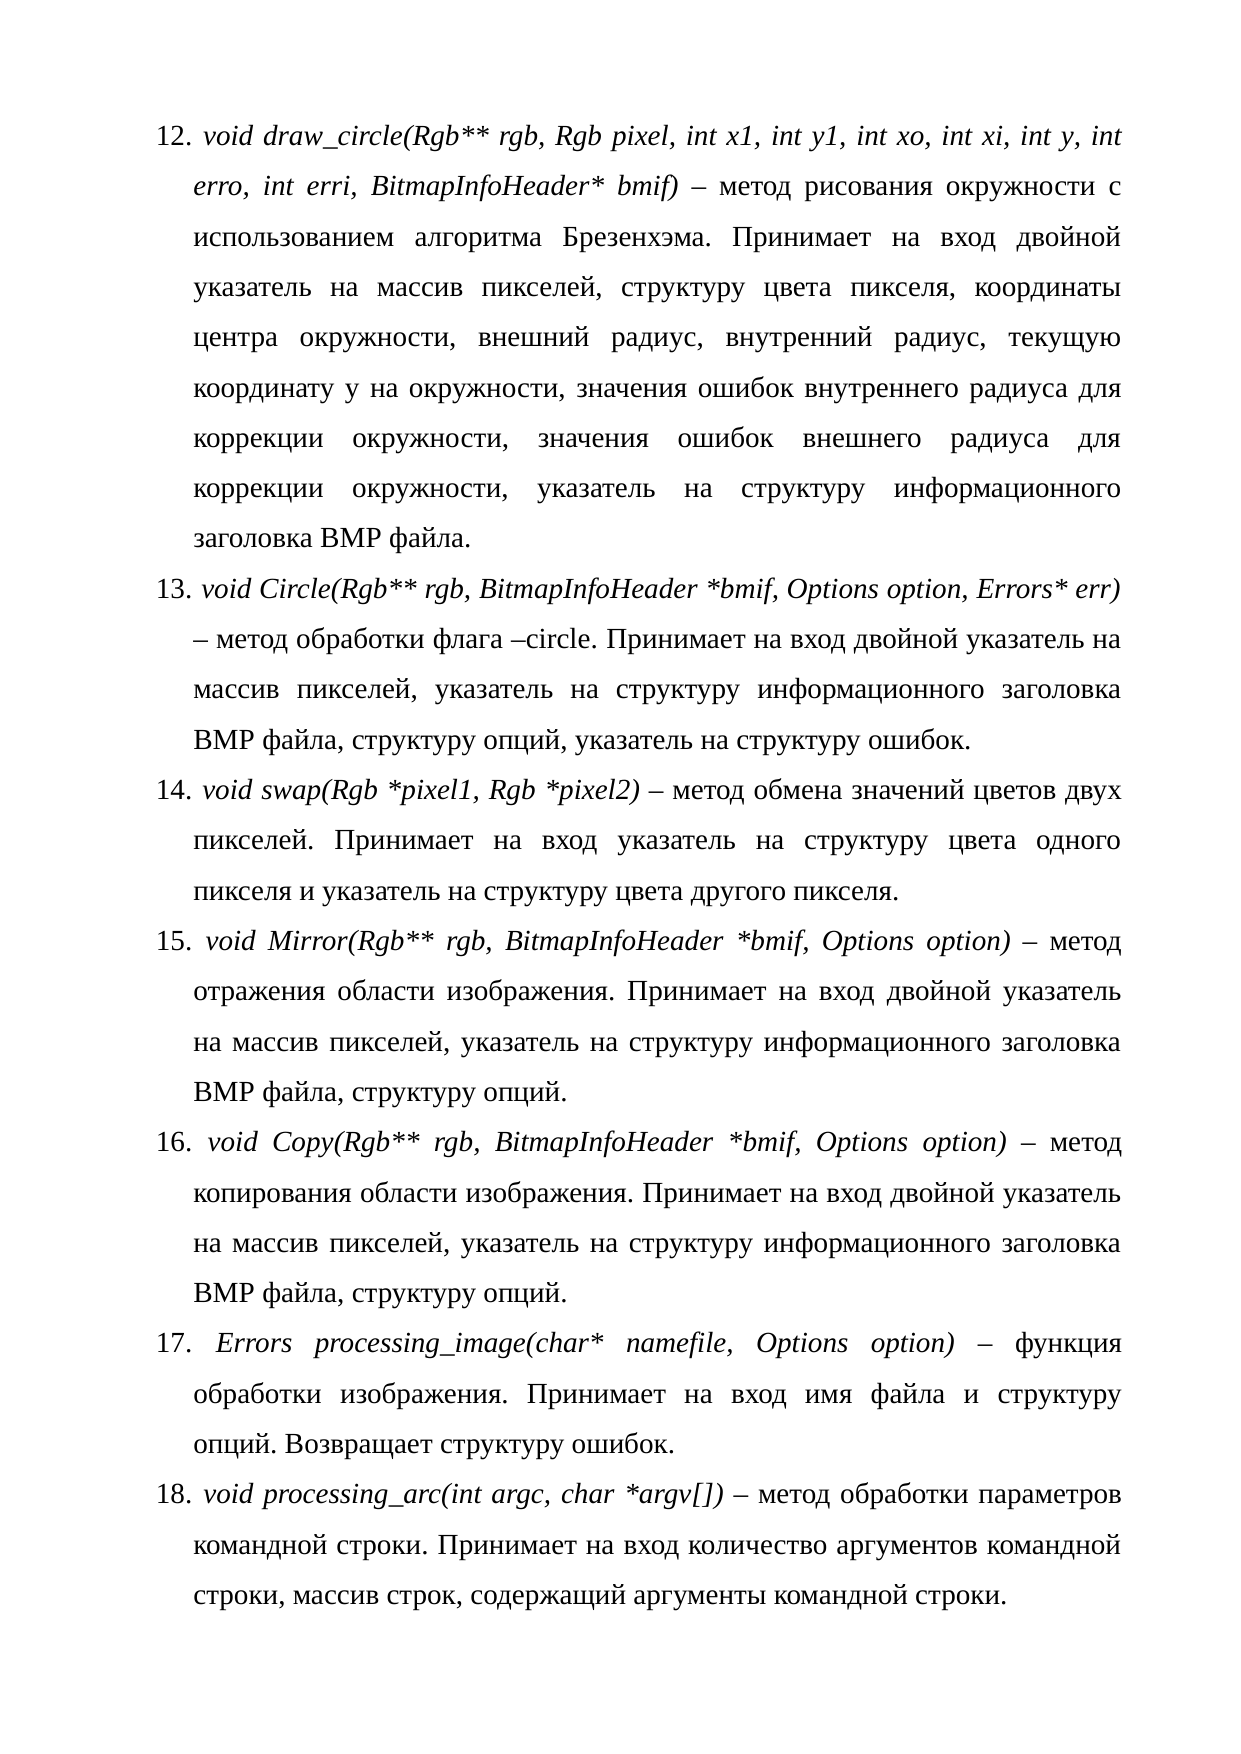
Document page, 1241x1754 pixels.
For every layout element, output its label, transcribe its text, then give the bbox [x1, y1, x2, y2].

list void processing_arc(int argc, char *argv[]) – метод обработки параметров командной строки. Принимает на вход количество аргументов командной строки, массив строк, содержащий аргументы командной строки. [156, 1477, 1122, 1611]
list void Circle(Rgb** rgb, BitmapInfoHeader *bmif, Options option, Errors* err) – метод обработки флага –circle. Принимает на вход двойной указатель на массив пикселей, указатель на структуру информационного заголовка BMP файла, структуру опций, указатель на структуру ошибок. [156, 571, 1122, 755]
list void Copy(Rgb** rgb, BitmapInfoHeader *bmif, Options option) – метод копирования области изображения. Принимает на вход двойной указатель на массив пикселей, указатель на структуру информационного заголовка BMP файла, структуру опций. [156, 1124, 1122, 1309]
list void Mirror(Rgb** rgb, BitmapInfoHeader *bmif, Options option) – метод отражения области изображения. Принимает на вход двойной указатель на массив пикселей, указатель на структуру информационного заголовка BMP файла, структуру опций. [156, 923, 1122, 1108]
list void draw_circle(Rgb** rgb, Rgb pixel, int x1, int y1, int xo, int xi, int y, int erro, int erri, BitmapInfoHeader* bmif) – метод рисования окружности с использованием алгоритма Брезенхэма. Принимает на вход двойной указатель на массив пикселей, структуру цвета пикселя, координаты центра окружности, внешний радиус, внутренний радиус, текущую координату у на окружности, значения ошибок внутреннего радиуса для коррекции окружности, значения ошибок внешнего радиуса для коррекции окружности, указатель на структуру информационного заголовка BMP файла. [156, 118, 1122, 554]
list void swap(Rgb *pixel1, Rgb *pixel2) – метод обмена значений цветов двух пикселей. Принимает на вход указатель на структуру цвета одного пикселя и указатель на структуру цвета другого пикселя. [156, 772, 1122, 906]
list Errors processing_image(char* namefile, Options option) – функция обработки изображения. Принимает на вход имя файла и структуру опций. Возвращает структуру ошибок. [156, 1326, 1122, 1460]
